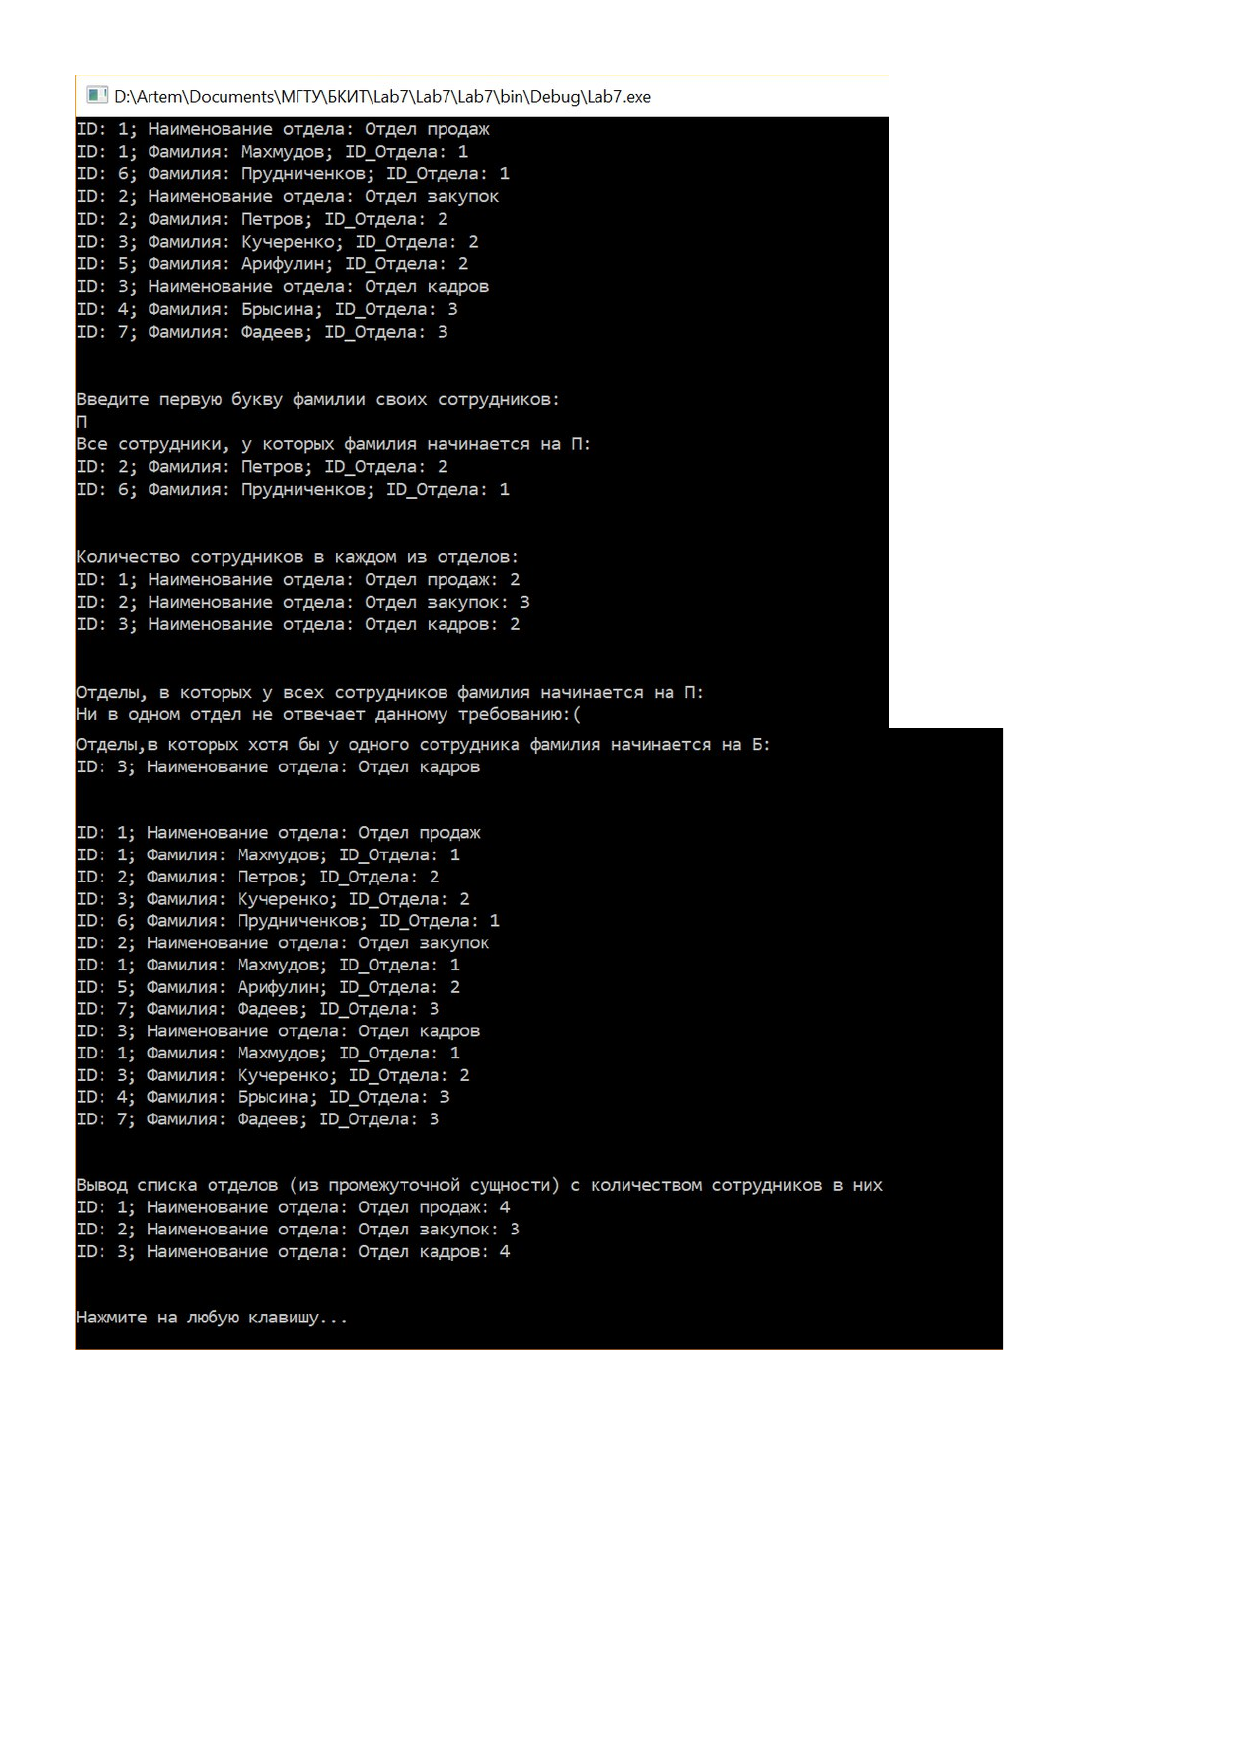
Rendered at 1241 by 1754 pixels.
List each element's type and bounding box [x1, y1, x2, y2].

picture [75, 75, 1004, 1350]
